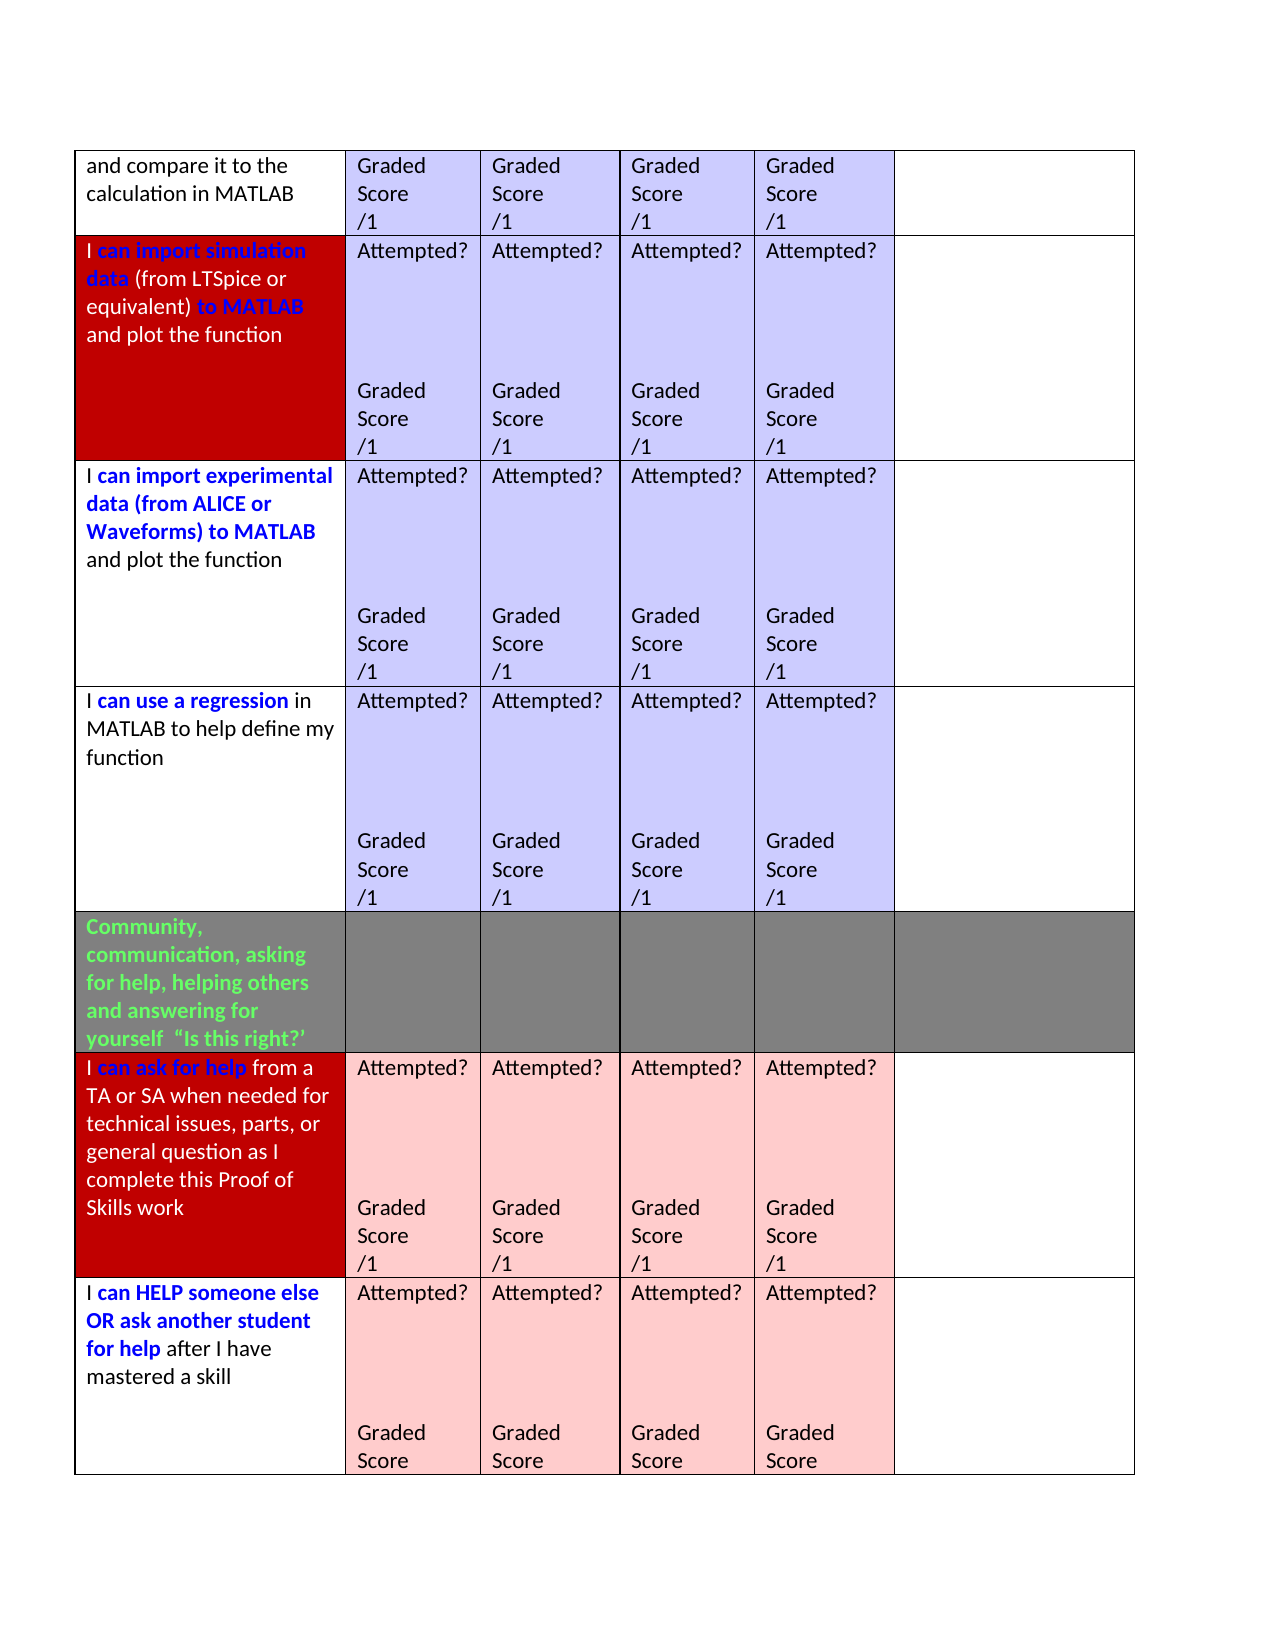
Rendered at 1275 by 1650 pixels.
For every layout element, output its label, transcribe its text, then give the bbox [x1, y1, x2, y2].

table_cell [481, 1278, 619, 1474]
table_cell Community, communication, asking for help, helping others and answering for yourself “Is this right?’ [76, 912, 345, 1052]
table_cell Attempted? Graded Score /1 [621, 461, 754, 686]
table_cell Attempted? Graded Score /1 [481, 461, 619, 686]
table_cell Attempted? Graded Score /1 [755, 1053, 894, 1277]
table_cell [346, 1278, 480, 1474]
table_cell I can import simulation data (from LTSpice or equivalent) to MATLAB and plot the function [76, 236, 345, 460]
table_cell [895, 912, 1134, 1052]
table_cell Attempted? Graded Score /1 [481, 687, 619, 911]
table_cell [895, 151, 1134, 235]
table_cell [346, 151, 480, 235]
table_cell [755, 1278, 894, 1474]
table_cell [621, 151, 754, 235]
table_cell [481, 151, 619, 235]
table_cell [621, 1278, 754, 1474]
table_cell Attempted? Graded Score /1 [621, 1053, 754, 1277]
table_cell I can ask for help from a TA or SA when needed for technical issues, parts, or general question as I complete this Proof of Skills work [76, 1053, 345, 1277]
table_cell Attempted? Graded Score /1 [621, 236, 754, 460]
table_cell [621, 912, 754, 1052]
table_cell Attempted? Graded Score /1 [755, 236, 894, 460]
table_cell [76, 1278, 345, 1474]
table_cell [895, 236, 1134, 460]
table_cell I can import experimental data (from ALICE or Waveforms) to MATLAB and plot the function [76, 461, 345, 686]
table_cell [895, 687, 1134, 911]
table_cell [755, 912, 894, 1052]
table_cell [895, 1278, 1134, 1474]
table_cell [481, 912, 619, 1052]
table_cell Attempted? Graded Score /1 [346, 236, 480, 460]
table_cell Attempted? Graded Score /1 [481, 1053, 619, 1277]
table_cell Attempted? Graded Score /1 [346, 461, 480, 686]
table_cell Attempted? Graded Score /1 [621, 687, 754, 911]
table_cell Attempted? Graded Score /1 [755, 461, 894, 686]
table_cell [895, 1053, 1134, 1277]
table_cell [755, 151, 894, 235]
table_cell [346, 912, 480, 1052]
table_cell Attempted? Graded Score /1 [481, 236, 619, 460]
table_cell Attempted? Graded Score /1 [346, 687, 480, 911]
table_cell I can use a regression in MATLAB to help define my function [76, 687, 345, 911]
table_cell [895, 461, 1134, 686]
table_cell Attempted? Graded Score /1 [755, 687, 894, 911]
table_cell Attempted? Graded Score /1 [346, 1053, 480, 1277]
